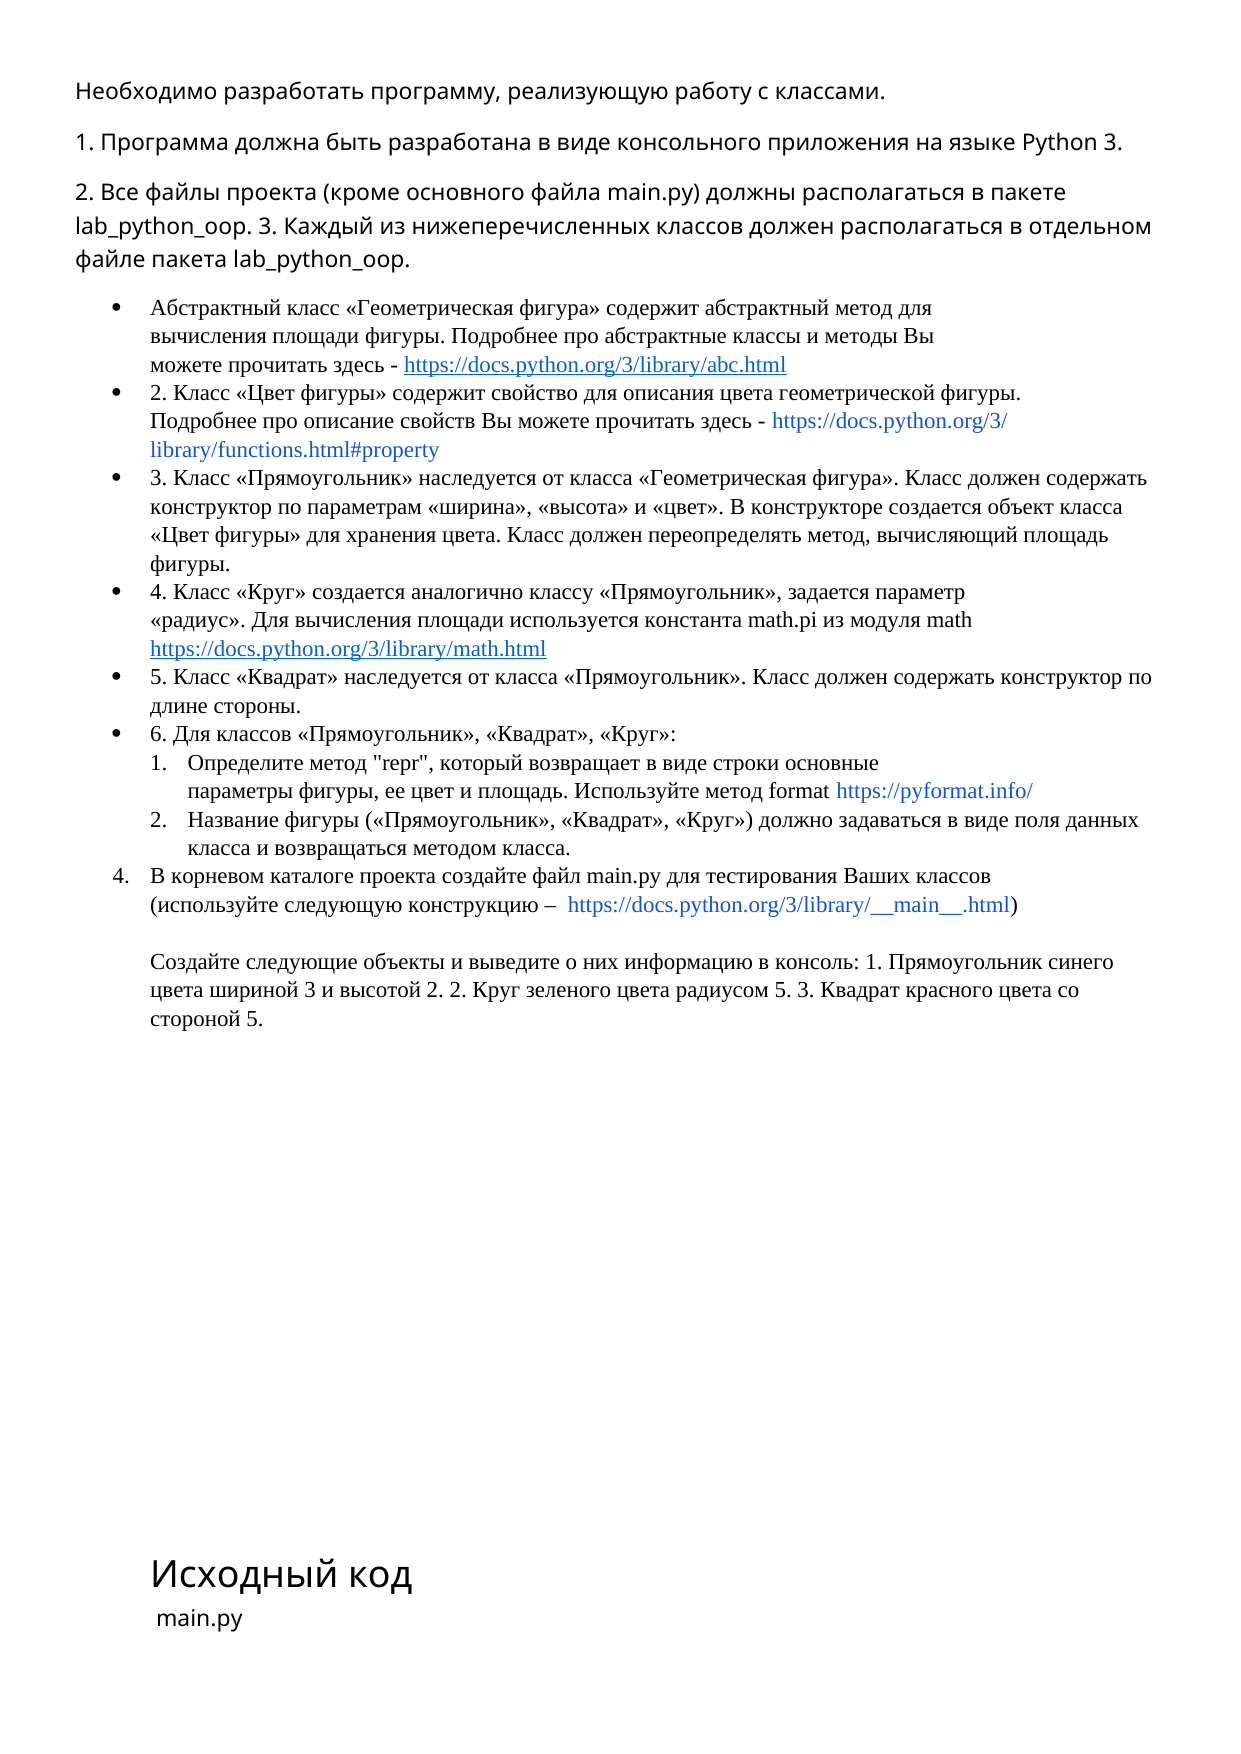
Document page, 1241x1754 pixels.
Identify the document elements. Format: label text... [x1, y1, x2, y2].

list Создайте следующие объекты и выведите о них информацию в консоль: 1. Прямоугольник синего цвета шириной 3 и высотой 2. 2. Круг зеленого цвета радиусом 5. 3. Квадрат красного цвета со стороной 5. [150, 919, 1165, 1031]
text 1. Программа должна быть разработана в виде консольного приложения на языке Python 3. [75, 125, 1165, 157]
list 4. Класс «Круг» создается аналогично классу «Прямоугольник», задается параметр «радиус». Для вычисления площади используется константа math.pi из модуля math https://docs.python.org/3/library/math.html [112, 578, 1165, 661]
text 2. Все файлы проекта (кроме основного файла main.py) должны располагаться в пакете lab_python_oop. 3. Каждый из нижеперечисленных классов должен располагаться в отдельном файле пакета lab_python_oop. [75, 176, 1165, 274]
list 6. Для классов «Прямоугольник», «Квадрат», «Круг»: [112, 720, 1165, 747]
list main.py [150, 1602, 1165, 1633]
list Определите метод "repr", который возвращает в виде строки основные параметры фигуры, ее цвет и площадь. Используйте метод format https://pyformat.info/ [150, 749, 1165, 803]
list 3. Класс «Прямоугольник» наследуется от класса «Геометрическая фигура». Класс должен содержать конструктор по параметрам «ширина», «высота» и «цвет». В конструкторе создается объект класса «Цвет фигуры» для хранения цвета. Класс должен переопределять метод, вычисляющий площадь фигуры. [112, 464, 1165, 576]
text Необходимо разработать программу, реализующую работу с классами. [75, 75, 1165, 106]
list В корневом каталоге проекта создайте файл main.py для тестирования Ваших классов (используйте следующую конструкцию – https://docs.python.org/3/library/__main__.html) [112, 862, 1165, 917]
list Название фигуры («Прямоугольник», «Квадрат», «Круг») должно задаваться в виде поля данных класса и возвращаться методом класса. [150, 806, 1165, 860]
list Абстрактный класс «Геометрическая фигура» содержит абстрактный метод для вычисления площади фигуры. Подробнее про абстрактные классы и методы Вы можете прочитать здесь - https://docs.python.org/3/library/abc.html [112, 294, 1165, 377]
list Исходный код [150, 1517, 1165, 1598]
list 2. Класс «Цвет фигуры» содержит свойство для описания цвета геометрической фигуры. Подробнее про описание свойств Вы можете прочитать здесь - https://docs.python.org/3/ library/functions.html#property [112, 379, 1165, 462]
list 5. Класс «Квадрат» наследуется от класса «Прямоугольник». Класс должен содержать конструктор по длине стороны. [112, 663, 1165, 718]
